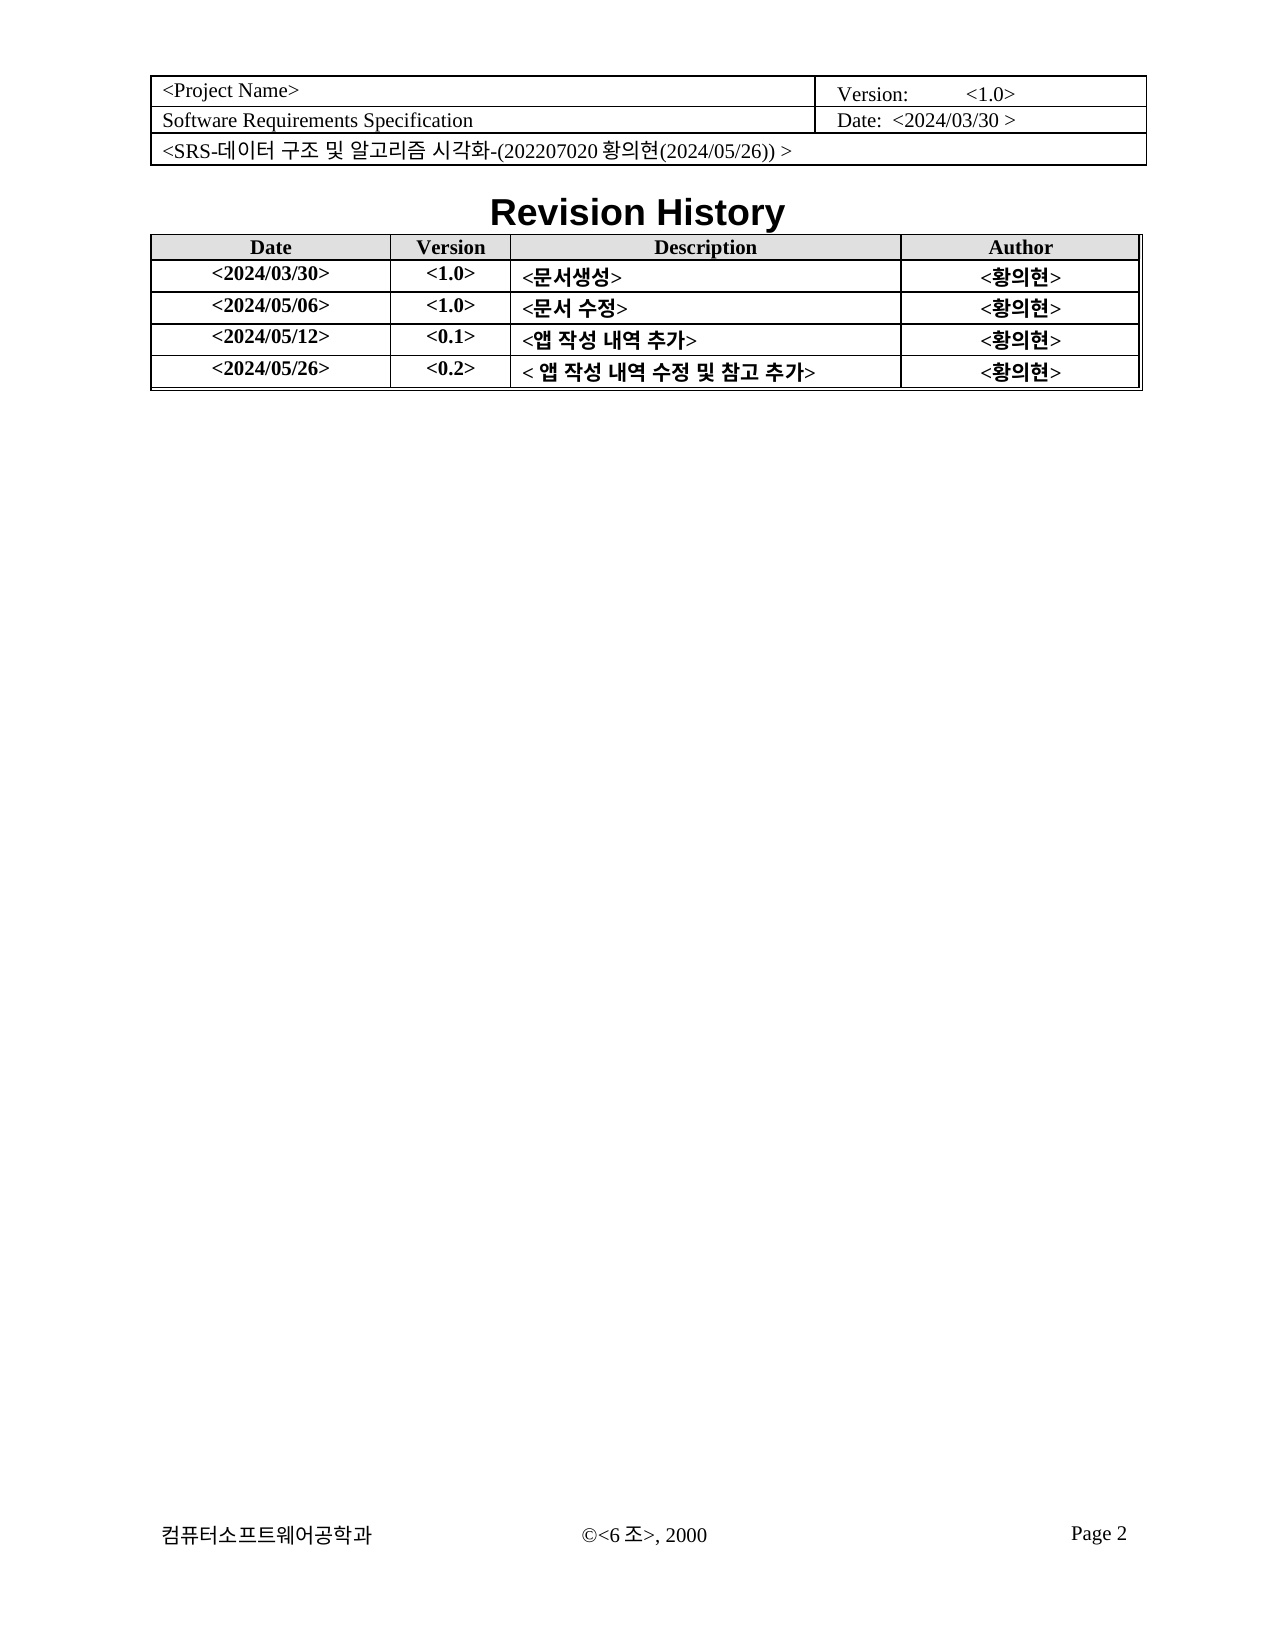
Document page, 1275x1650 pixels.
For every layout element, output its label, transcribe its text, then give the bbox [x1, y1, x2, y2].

table_cell <0.2> [391, 356, 510, 386]
table_cell < 앱 작성 내역 수정 및 참고 추가> [511, 356, 900, 386]
table_cell <2024/03/30> [152, 261, 390, 291]
table_cell <문서생성> [511, 261, 900, 291]
table_cell <2024/05/06> [152, 293, 390, 323]
table_cell <문서 수정> [511, 293, 900, 323]
table_header Version [391, 235, 510, 259]
table_cell <황의현> [902, 356, 1138, 386]
title Revision History [150, 191, 1125, 234]
table_header Date [152, 235, 390, 259]
table_cell <0.1> [391, 325, 510, 355]
table_cell <황의현> [902, 293, 1138, 323]
table_header Author [902, 235, 1138, 259]
table_header Description [511, 235, 900, 259]
table_cell <황의현> [902, 261, 1138, 291]
table_cell <2024/05/12> [152, 325, 390, 355]
table_cell <2024/05/26> [152, 356, 390, 386]
table_cell <1.0> [391, 261, 510, 291]
table_cell <1.0> [391, 293, 510, 323]
table_cell <앱 작성 내역 추가> [511, 325, 900, 355]
table_cell <황의현> [902, 325, 1138, 355]
